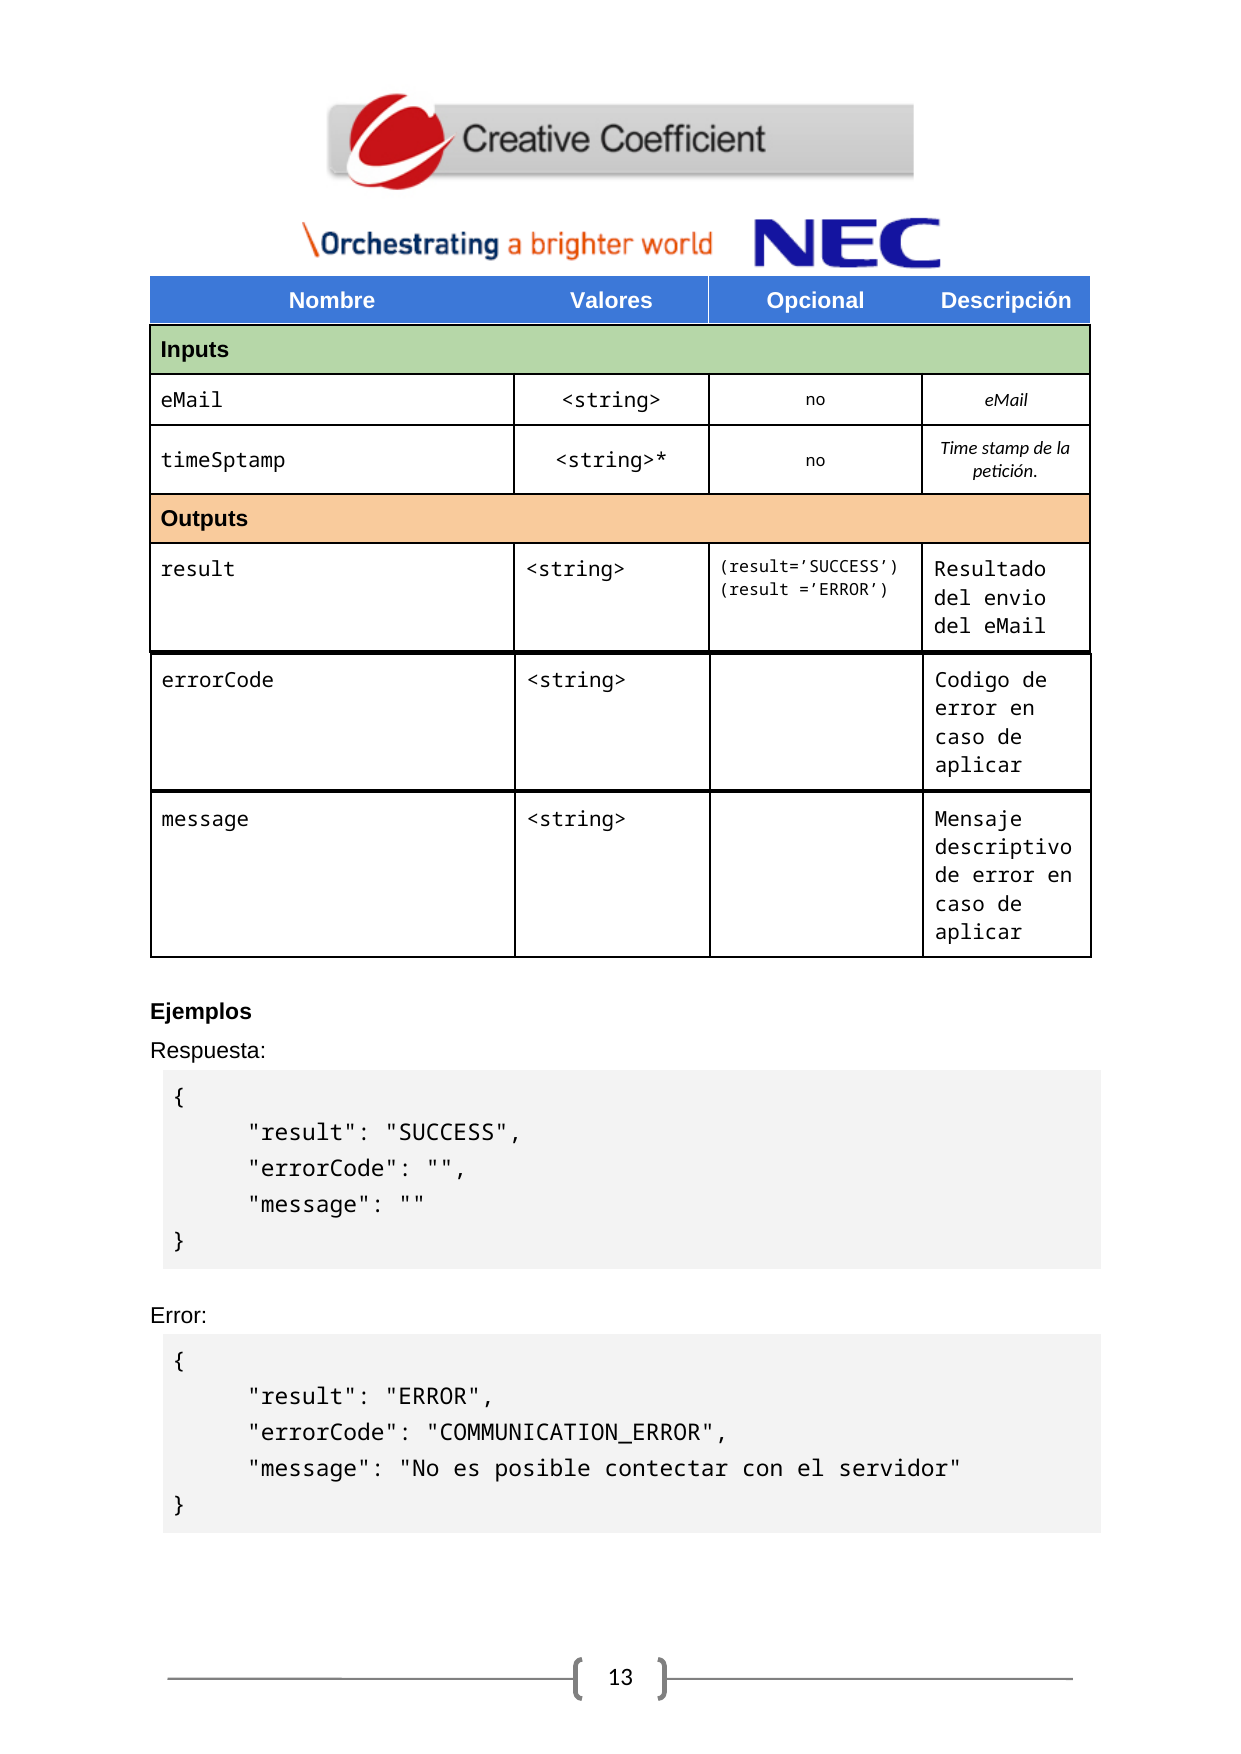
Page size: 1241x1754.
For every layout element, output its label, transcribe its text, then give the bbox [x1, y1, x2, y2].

table_cell no [710, 426, 921, 493]
table_header Descripción [922, 276, 1090, 323]
text Ejemplos [150, 998, 1090, 1024]
table_header { "result": "ERROR", "errorCode": "COMMUNICATION_ERROR", "message": "No es posible contectar con el servidor" } [163, 1334, 1101, 1533]
table_header Valores [514, 276, 708, 323]
table_cell timeSptamp [151, 426, 513, 493]
table_header Codigo de error en caso de aplicar [924, 655, 1090, 789]
table_cell Outputs [151, 495, 1089, 542]
table_cell <string> [515, 375, 708, 424]
picture [326, 75, 914, 207]
table_cell <string> [515, 544, 708, 650]
table_cell no [710, 375, 921, 424]
text Error: [150, 1302, 1090, 1328]
table_header Mensaje descriptivo de error en caso de aplicar [924, 793, 1090, 956]
table_header <string> [516, 793, 709, 956]
picture [297, 210, 943, 273]
table_cell eMail [923, 375, 1089, 424]
text Respuesta: [150, 1037, 1090, 1064]
table_header [711, 655, 922, 789]
table_cell Time stamp de la petición. [923, 426, 1089, 493]
table_header { "result": "SUCCESS", "errorCode": "", "message": "" } [163, 1070, 1101, 1269]
table_cell Inputs [151, 326, 1089, 373]
table_cell (result=’SUCCESS’) (result =’ERROR’) [710, 544, 921, 650]
table_cell Resultado del envio del eMail [923, 544, 1089, 650]
table_cell <string>* [515, 426, 708, 493]
table_header <string> [516, 655, 709, 789]
table_cell eMail [151, 375, 513, 424]
table_header [711, 793, 922, 956]
table_header message [152, 793, 514, 956]
table_cell result [151, 544, 513, 650]
table_header Nombre [150, 276, 514, 323]
table_header Opcional [709, 276, 922, 323]
table_header errorCode [152, 655, 514, 789]
